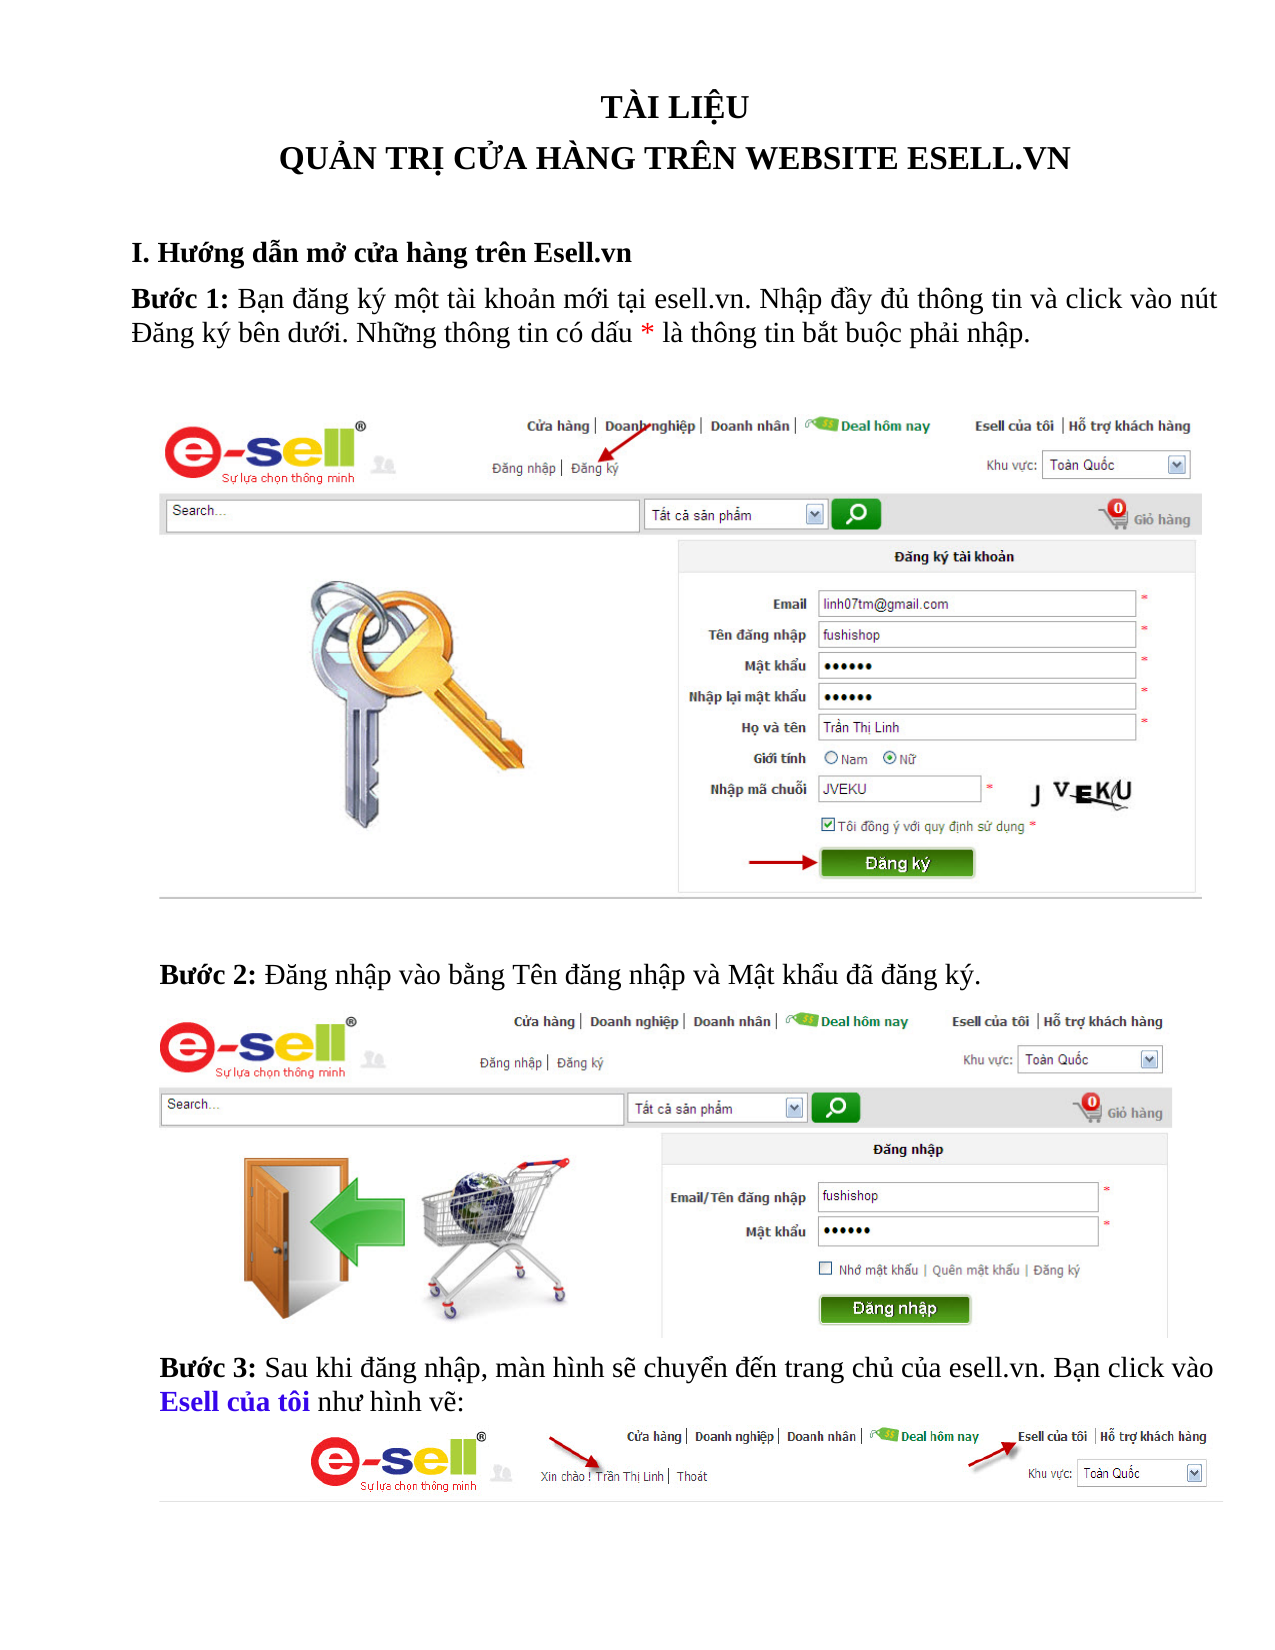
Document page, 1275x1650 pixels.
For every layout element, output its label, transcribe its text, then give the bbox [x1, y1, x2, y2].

text Bước 1: Bạn đăng ký một tài khoản mới tại esell.vn. Nhập đầy đủ thông tin và click vào nút Đăng ký bên dưới. Những thông tin có dấu * là thông tin bắt buộc phải nhập. [131, 281, 1219, 348]
text TÀI LIỆU [131, 87, 1219, 126]
text Bước 2: Đăng nhập vào bằng Tên đăng nhập và Mật khẩu đã đăng ký. [159, 957, 1219, 991]
text QUẢN TRỊ CỬA HÀNG TRÊN WEBSITE ESELL.VN [131, 138, 1219, 177]
list Hướng dẫn mở cửa hàng trên Esell.vn [131, 235, 1219, 269]
text Bước 3: Sau khi đăng nhập, màn hình sẽ chuyển đến trang chủ của esell.vn. Bạn click vào Esell của tôi như hình vẽ: [159, 1350, 1219, 1417]
picture [159, 406, 1202, 899]
picture [159, 1003, 1173, 1338]
picture [159, 1417, 1224, 1502]
